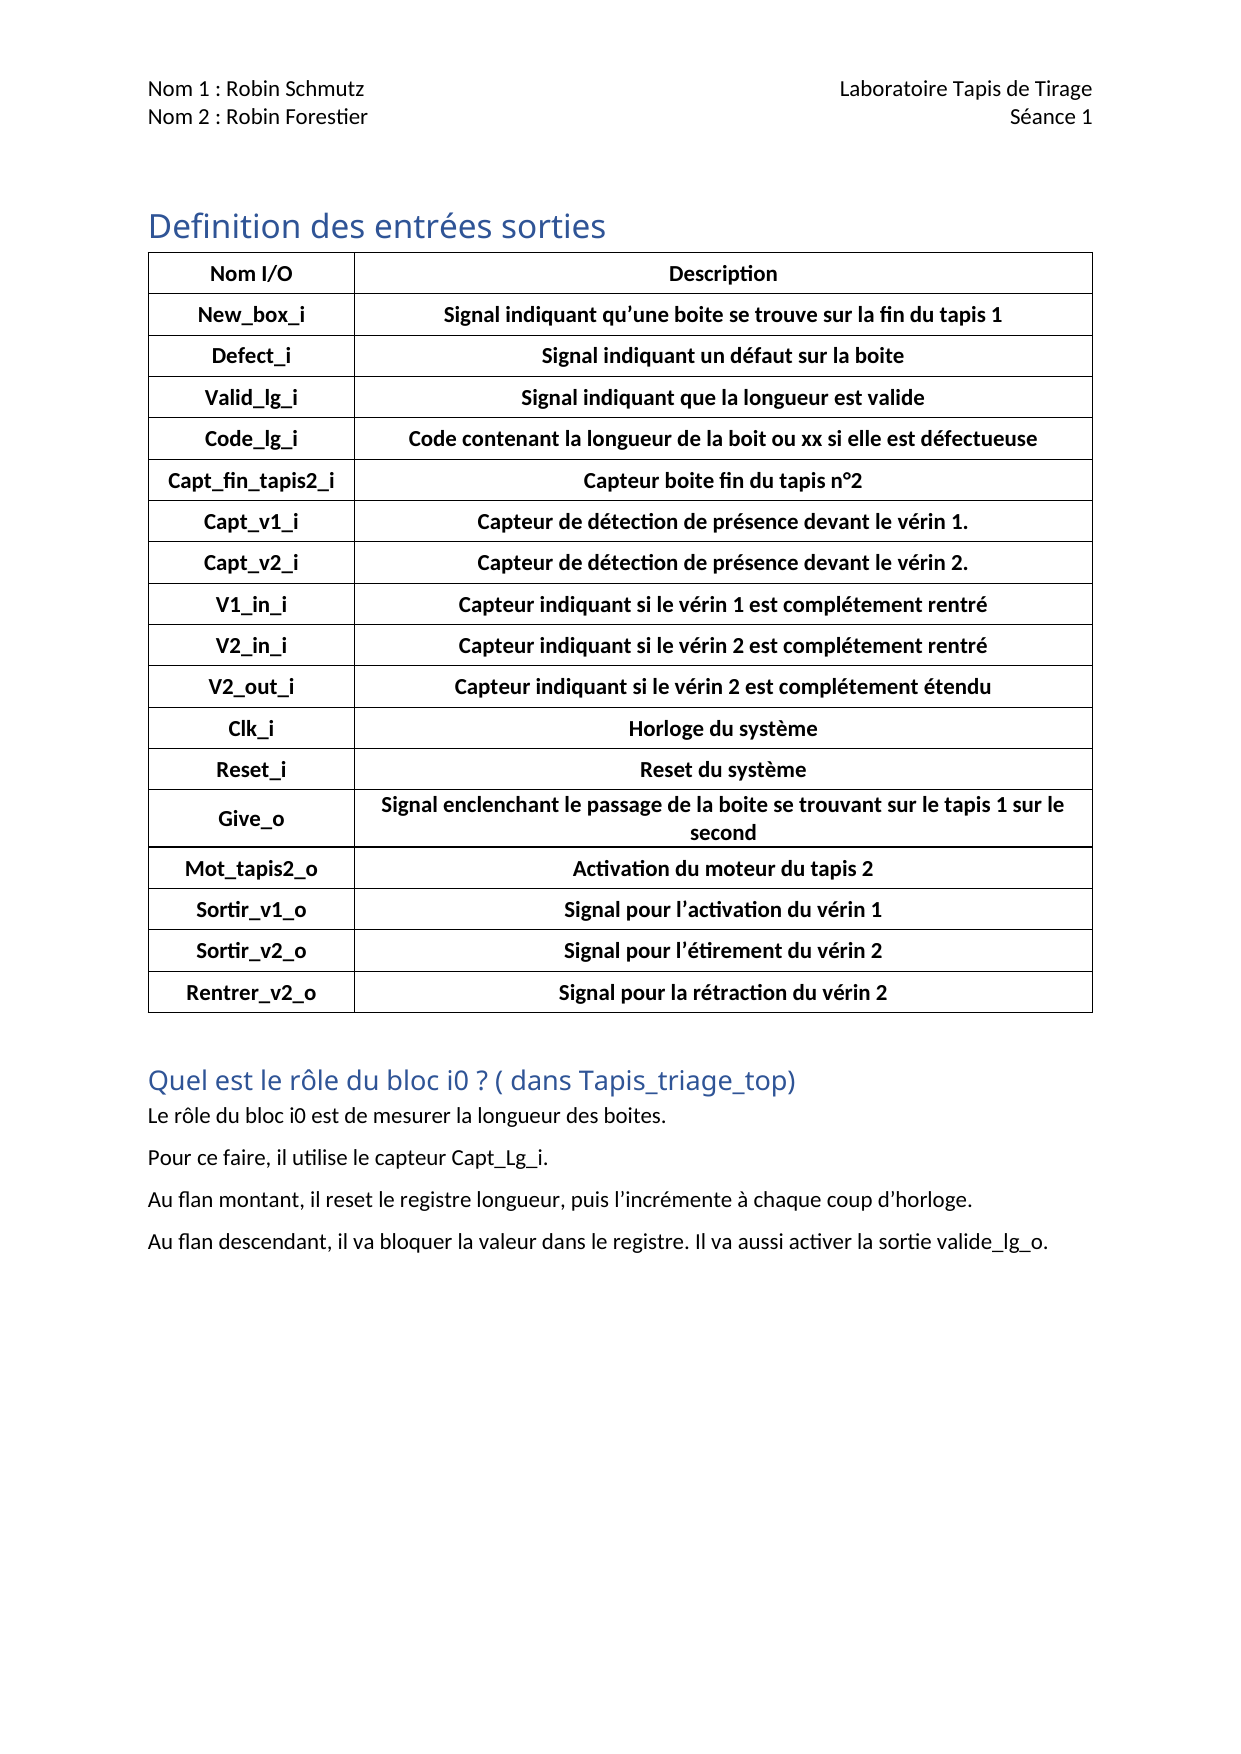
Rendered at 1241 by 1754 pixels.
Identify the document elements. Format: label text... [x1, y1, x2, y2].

subtitle Quel est le rôle du bloc i0 ? ( dans Tapis_triage_top) [148, 1061, 1093, 1098]
table_cell Capteur indiquant si le vérin 1 est complétement rentré [355, 584, 1092, 624]
table_cell Valid_lg_i [149, 377, 354, 417]
table_cell Capt_fin_tapis2_i [149, 460, 354, 500]
table_cell Reset_i [149, 749, 354, 789]
table_cell Capteur indiquant si le vérin 2 est complétement rentré [355, 625, 1092, 665]
table_cell V1_in_i [149, 584, 354, 624]
table_cell Signal indiquant que la longueur est valide [355, 377, 1092, 417]
text Le rôle du bloc i0 est de mesurer la longueur des boites. Pour ce faire, il utilise le capteur Capt_Lg_i. Au flan montant, il reset le registre longueur, puis l’incrémente à chaque coup d’horloge. Au flan descendant, il va bloquer la valeur dans le registre. Il va aussi activer la sortie valide_lg_o. [148, 1101, 1093, 1255]
table_cell Clk_i [149, 708, 354, 748]
table_cell Signal indiquant un défaut sur la boite [355, 336, 1092, 376]
table_cell Signal enclenchant le passage de la boite se trouvant sur le tapis 1 sur le second [355, 790, 1092, 846]
table_cell Capt_v1_i [149, 501, 354, 541]
table_cell Capteur indiquant si le vérin 2 est complétement étendu [355, 666, 1092, 707]
table_cell Activation du moteur du tapis 2 [355, 848, 1092, 888]
table_cell Defect_i [149, 336, 354, 376]
table_cell Horloge du système [355, 708, 1092, 748]
table_cell Give_o [149, 790, 354, 846]
table_cell Code_lg_i [149, 418, 354, 458]
table_header Nom I/O [149, 253, 354, 293]
table_cell V2_in_i [149, 625, 354, 665]
table_cell Capteur de détection de présence devant le vérin 1. [355, 501, 1092, 541]
table_cell Sortir_v2_o [149, 930, 354, 971]
table_cell Sortir_v1_o [149, 889, 354, 929]
table_cell V2_out_i [149, 666, 354, 707]
table_cell Signal indiquant qu’une boite se trouve sur la fin du tapis 1 [355, 294, 1092, 334]
table_cell Rentrer_v2_o [149, 972, 354, 1012]
table_cell Capt_v2_i [149, 542, 354, 583]
table_header Description [355, 253, 1092, 293]
table_cell Capteur de détection de présence devant le vérin 2. [355, 542, 1092, 583]
table_cell New_box_i [149, 294, 354, 334]
table_cell Code contenant la longueur de la boit ou xx si elle est défectueuse [355, 418, 1092, 458]
table_cell Reset du système [355, 749, 1092, 789]
table_cell Signal pour l’étirement du vérin 2 [355, 930, 1092, 971]
table_cell Mot_tapis2_o [149, 848, 354, 888]
table_cell Signal pour la rétraction du vérin 2 [355, 972, 1092, 1012]
table_cell Signal pour l’activation du vérin 1 [355, 889, 1092, 929]
table_cell Capteur boite fin du tapis n°2 [355, 460, 1092, 500]
subtitle Definition des entrées sorties [148, 203, 1093, 248]
